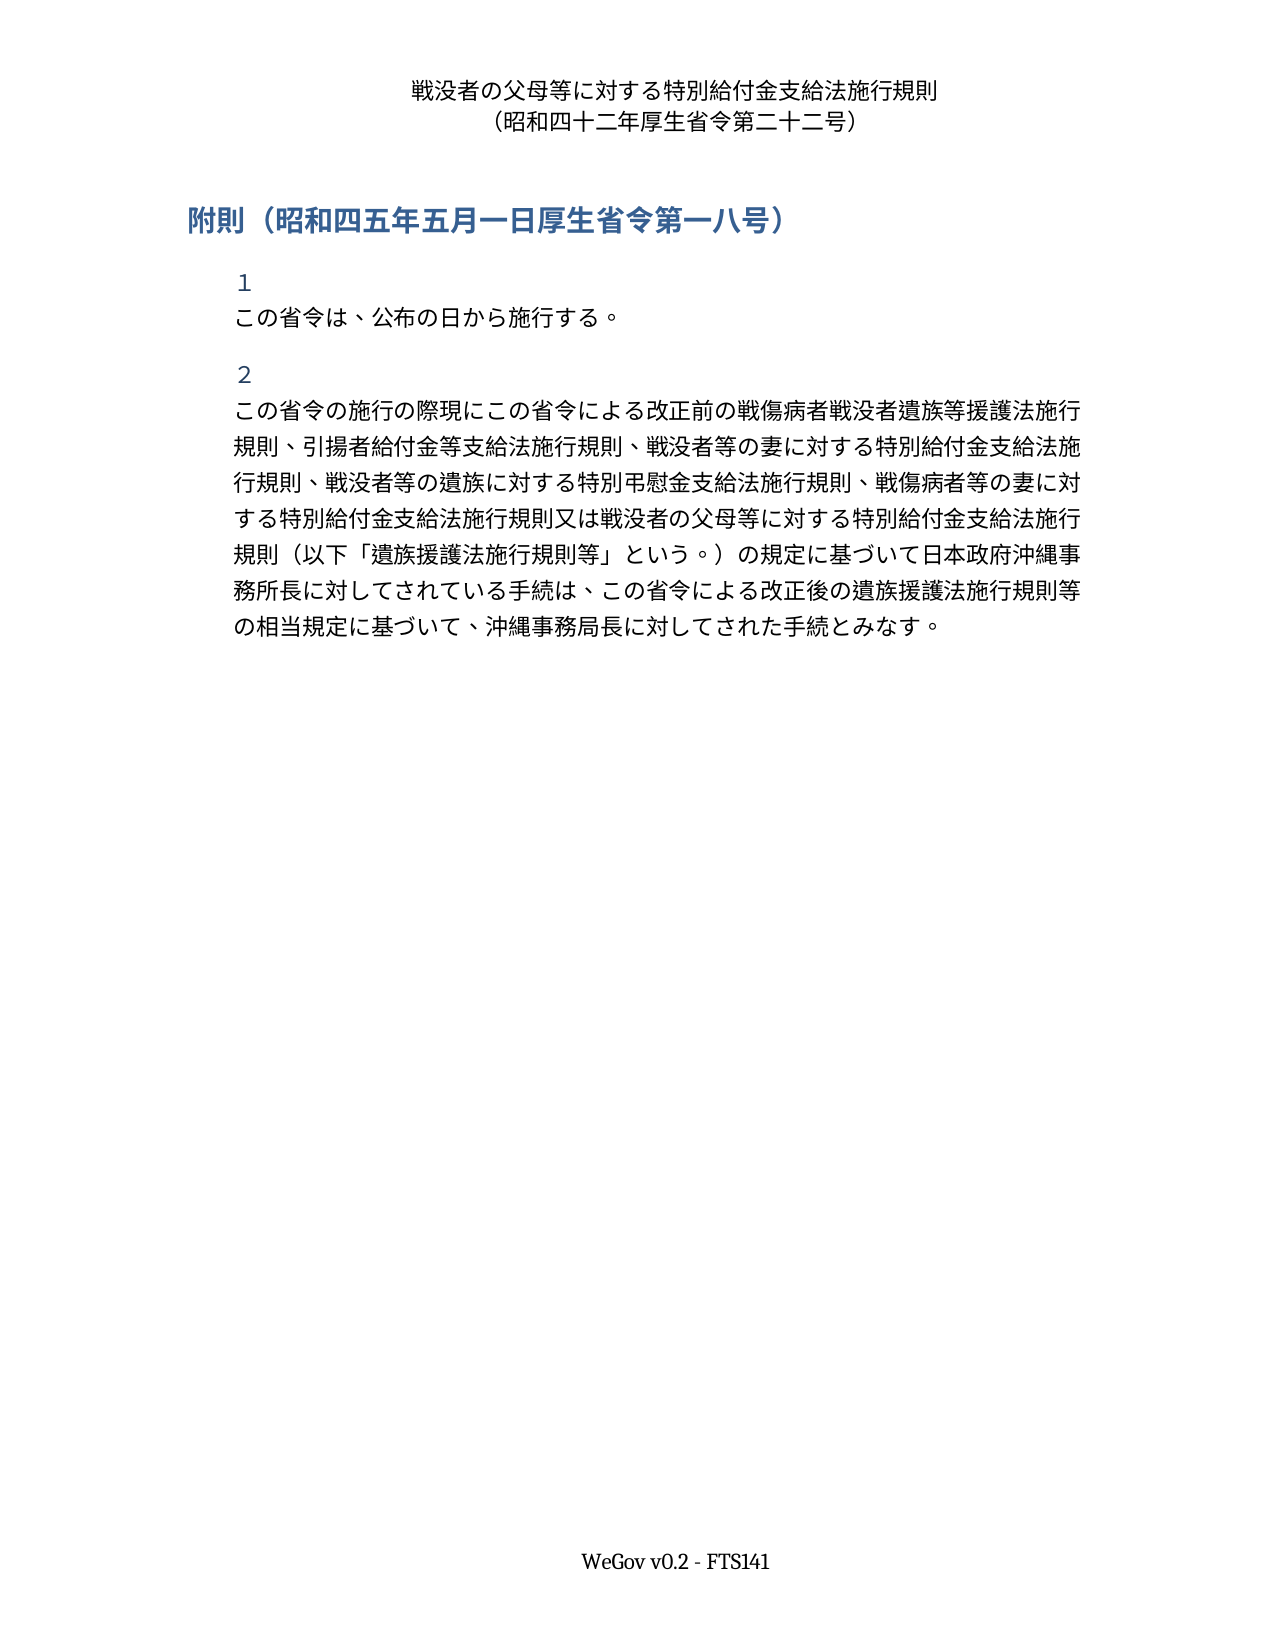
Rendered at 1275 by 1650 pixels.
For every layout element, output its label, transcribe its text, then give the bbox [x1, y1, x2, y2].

text この省令の施行の際現にこの省令による改正前の戦傷病者戦没者遺族等援護法施行規則、引揚者給付金等支給法施行規則、戦没者等の妻に対する特別給付金支給法施行規則、戦没者等の遺族に対する特別弔慰金支給法施行規則、戦傷病者等の妻に対する特別給付金支給法施行規則又は戦没者の父母等に対する特別給付金支給法施行規則（以下「遺族援護法施行規則等」という。）の規定に基づいて日本政府沖縄事務所長に対してされている手続は、この省令による改正後の遺族援護法施行規則等の相当規定に基づいて、沖縄事務局長に対してされた手続とみなす。 [233, 395, 1087, 642]
text この省令は、公布の日から施行する。 [233, 302, 1087, 334]
subtitle １ [233, 266, 1087, 298]
subtitle ２ [233, 359, 1087, 390]
subtitle 附則（昭和四五年五月一日厚生省令第一八号） [187, 200, 1087, 240]
